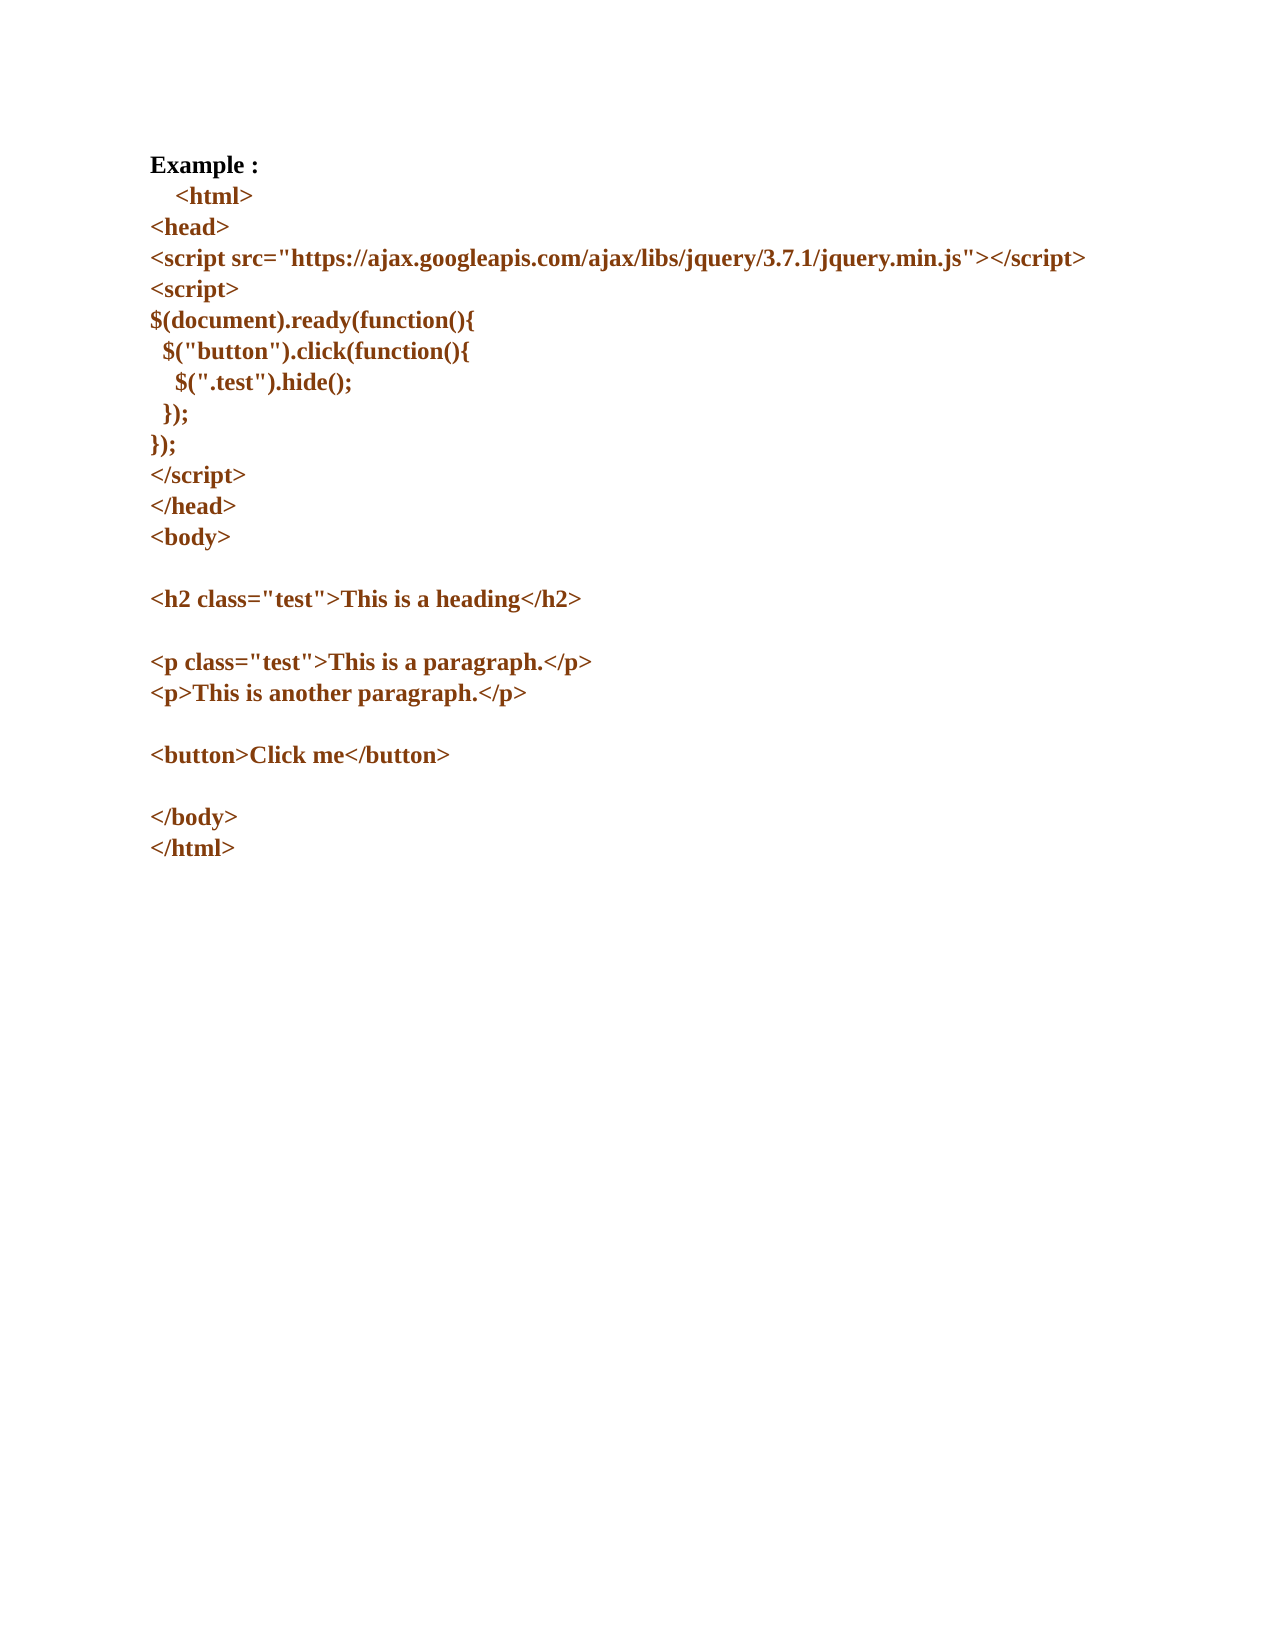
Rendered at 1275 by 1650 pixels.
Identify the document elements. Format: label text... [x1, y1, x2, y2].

text <html> [150, 181, 1125, 210]
text $(document).ready(function(){ [150, 305, 1125, 334]
text <script src="https://ajax.googleapis.com/ajax/libs/jquery/3.7.1/jquery.min.js"></script> [150, 243, 1125, 272]
text </html> [150, 833, 1125, 862]
text <body> [150, 522, 1125, 551]
text <p class="test">This is a paragraph.</p> [150, 647, 1125, 675]
text $(".test").hide(); [150, 367, 1125, 396]
text }); [150, 429, 1125, 458]
text </head> [150, 491, 1125, 520]
text <h2 class="test">This is a heading</h2> [150, 584, 1125, 613]
text </script> [150, 460, 1125, 489]
text <p>This is another paragraph.</p> [150, 678, 1125, 706]
text </body> [150, 802, 1125, 831]
text <button>Click me</button> [150, 740, 1125, 768]
text <script> [150, 274, 1125, 303]
text }); [150, 398, 1125, 427]
text $("button").click(function(){ [150, 336, 1125, 365]
text Example : [150, 150, 1125, 179]
text <head> [150, 212, 1125, 241]
